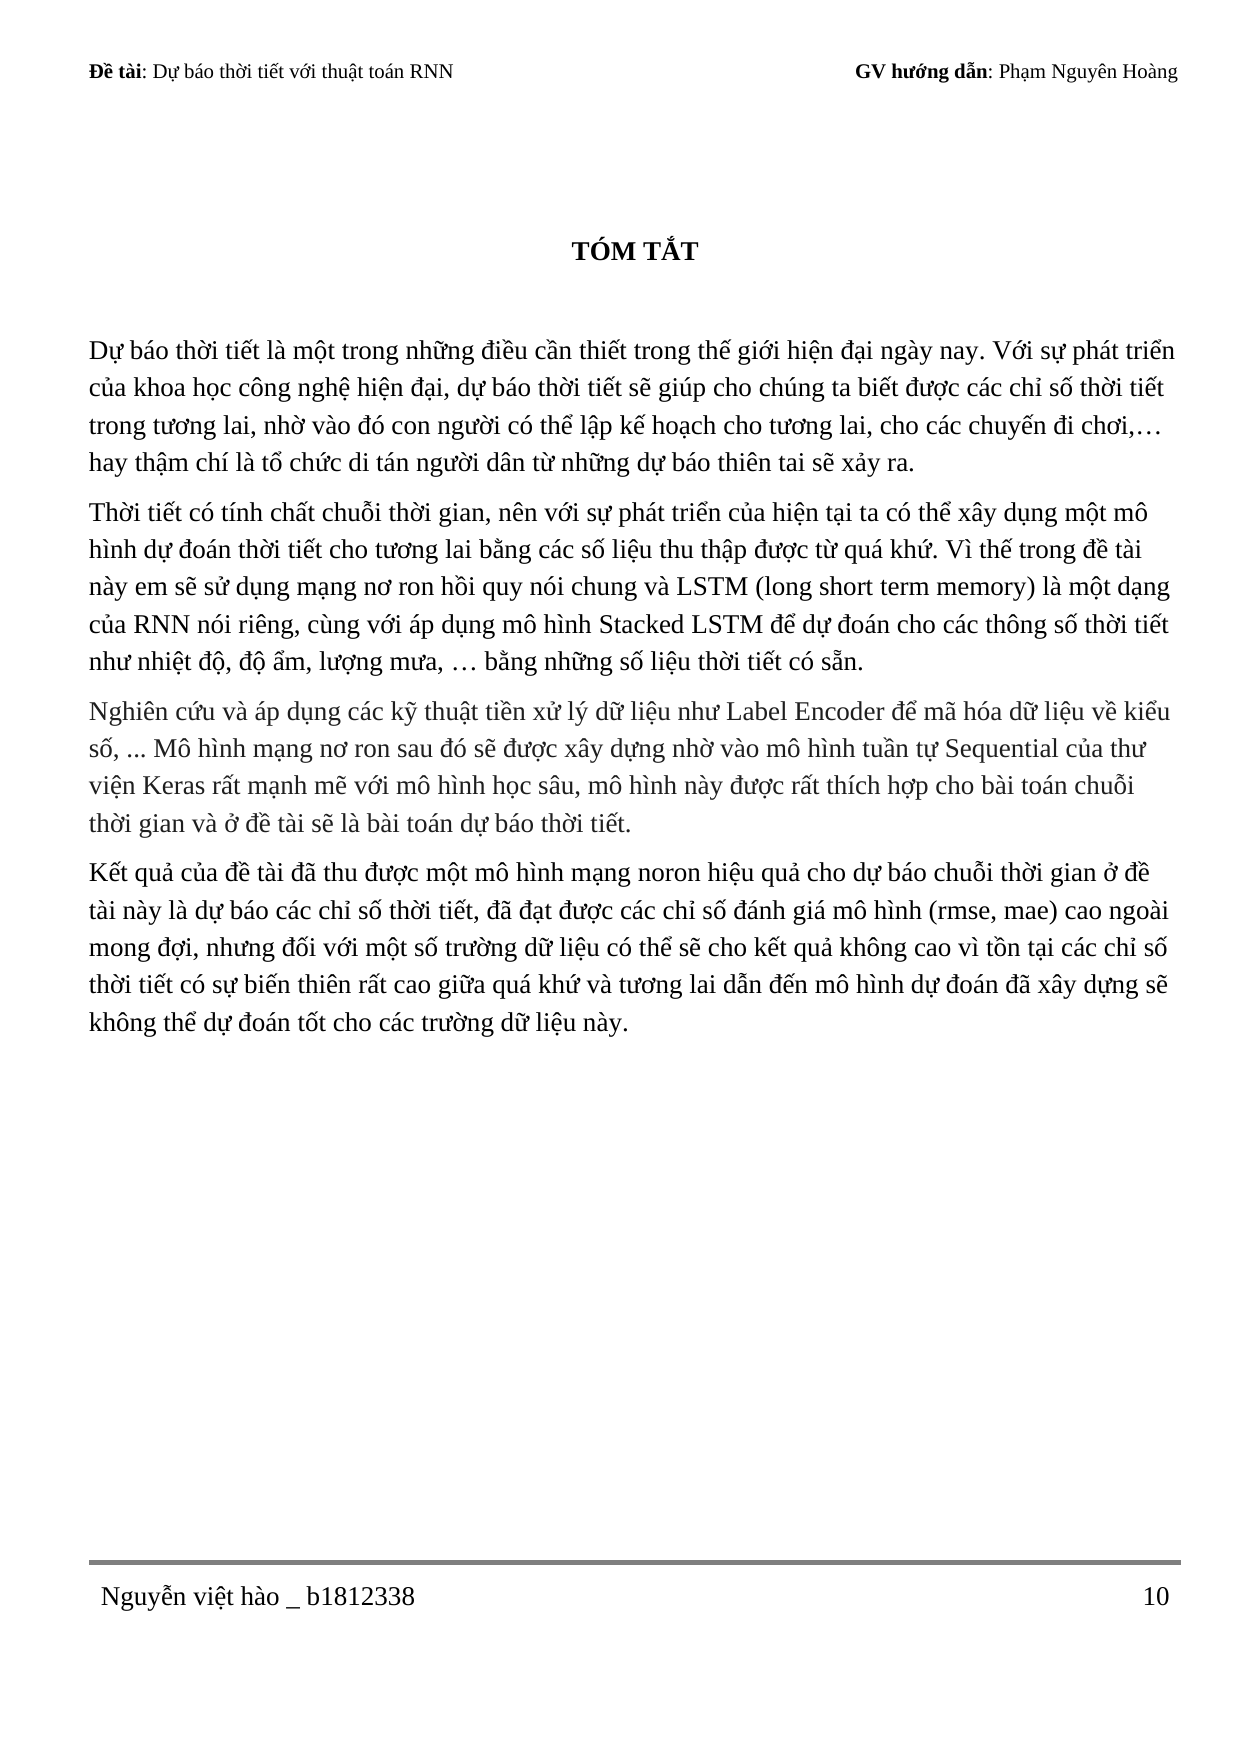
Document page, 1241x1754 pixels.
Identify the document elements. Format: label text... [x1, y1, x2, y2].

text Nghiên cứu và áp dụng các kỹ thuật tiền xử lý dữ liệu như Label Encoder để mã hóa dữ liệu về kiểu số, ... Mô hình mạng nơ ron sau đó sẽ được xây dựng nhờ vào mô hình tuần tự Sequential của thư viện Keras rất mạnh mẽ với mô hình học sâu, mô hình này được rất thích hợp cho bài toán chuỗi thời gian và ở đề tài sẽ là bài toán dự báo thời tiết. [89, 695, 1181, 838]
subtitle TÓM TẮT [89, 235, 1181, 266]
text Kết quả của đề tài đã thu được một mô hình mạng noron hiệu quả cho dự báo chuỗi thời gian ở đề tài này là dự báo các chỉ số thời tiết, đã đạt được các chỉ số đánh giá mô hình (rmse, mae) cao ngoài mong đợi, nhưng đối với một số trường dữ liệu có thể sẽ cho kết quả không cao vì tồn tại các chỉ số thời tiết có sự biến thiên rất cao giữa quá khứ và tương lai dẫn đến mô hình dự đoán đã xây dựng sẽ không thể dự đoán tốt cho các trường dữ liệu này. [89, 857, 1181, 1037]
text Dự báo thời tiết là một trong những điều cần thiết trong thế giới hiện đại ngày nay. Với sự phát triển của khoa học công nghệ hiện đại, dự báo thời tiết sẽ giúp cho chúng ta biết được các chỉ số thời tiết trong tương lai, nhờ vào đó con người có thể lập kế hoạch cho tương lai, cho các chuyến đi chơi,… hay thậm chí là tổ chức di tán người dân từ những dự báo thiên tai sẽ xảy ra. [89, 334, 1181, 477]
text Thời tiết có tính chất chuỗi thời gian, nên với sự phát triển của hiện tại ta có thể xây dụng một mô hình dự đoán thời tiết cho tương lai bằng các số liệu thu thập được từ quá khứ. Vì thế trong đề tài này em sẽ sử dụng mạng nơ ron hồi quy nói chung và LSTM (long short term memory) là một dạng của RNN nói riêng, cùng với áp dụng mô hình Stacked LSTM để dự đoán cho các thông số thời tiết như nhiệt độ, độ ẩm, lượng mưa, … bằng những số liệu thời tiết có sẵn. [89, 496, 1181, 676]
